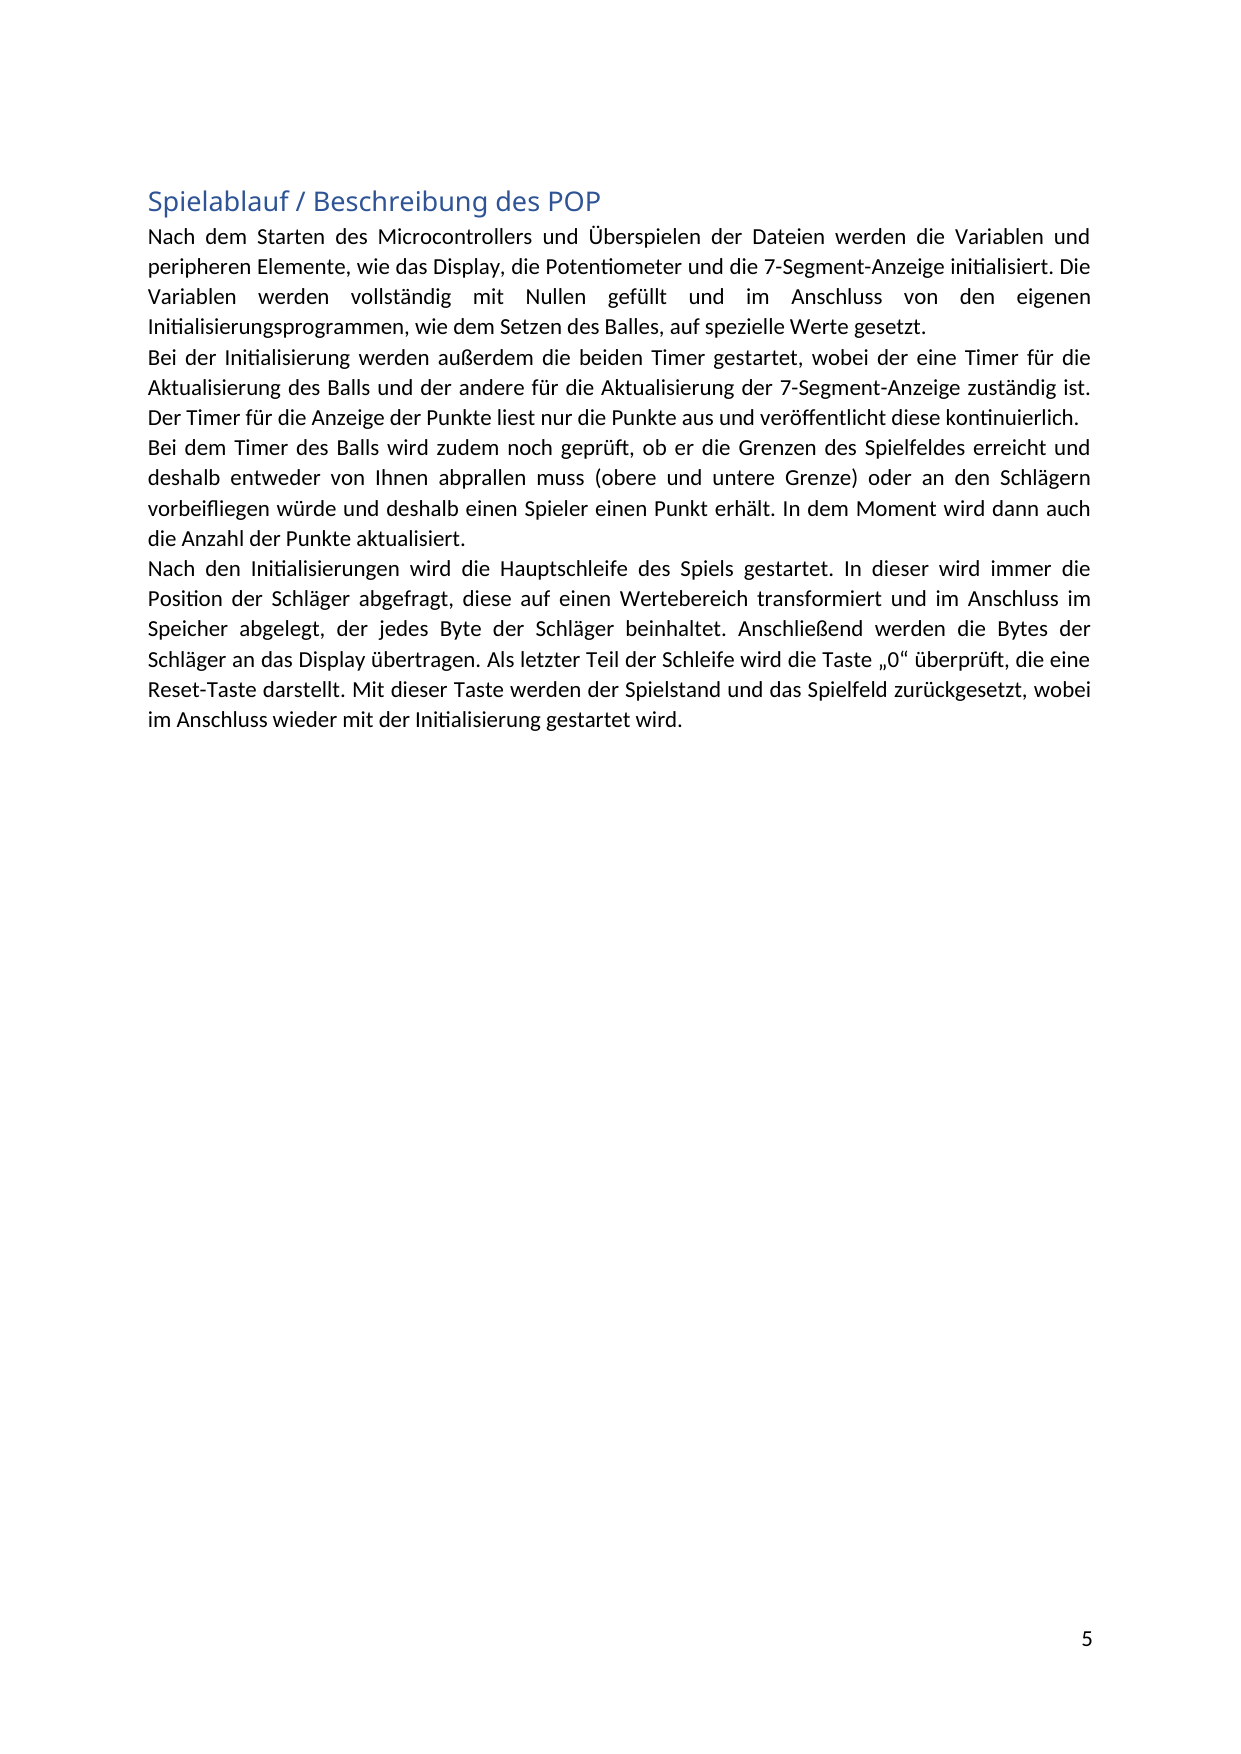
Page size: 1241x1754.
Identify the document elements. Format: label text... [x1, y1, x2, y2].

text Nach dem Starten des Microcontrollers und Überspielen der Dateien werden die Variablen und peripheren Elemente, wie das Display, die Potentiometer und die 7-Segment-Anzeige initialisiert. Die Variablen werden vollständig mit Nullen gefüllt und im Anschluss von den eigenen Initialisierungsprogrammen, wie dem Setzen des Balles, auf spezielle Werte gesetzt. [148, 222, 1093, 340]
text Bei dem Timer des Balls wird zudem noch geprüft, ob er die Grenzen des Spielfeldes erreicht und deshalb entweder von Ihnen abprallen muss (obere und untere Grenze) oder an den Schlägern vorbeifliegen würde und deshalb einen Spieler einen Punkt erhält. In dem Moment wird dann auch die Anzahl der Punkte aktualisiert. [148, 433, 1093, 552]
subtitle Spielablauf / Beschreibung des POP [148, 182, 1093, 219]
text Nach den Initialisierungen wird die Hauptschleife des Spiels gestartet. In dieser wird immer die Position der Schläger abgefragt, diese auf einen Wertebereich transformiert und im Anschluss im Speicher abgelegt, der jedes Byte der Schläger beinhaltet. Anschließend werden die Bytes der Schläger an das Display übertragen. Als letzter Teil der Schleife wird die Taste „0“ überprüft, die eine Reset-Taste darstellt. Mit dieser Taste werden der Spielstand und das Spielfeld zurückgesetzt, wobei im Anschluss wieder mit der Initialisierung gestartet wird. [148, 554, 1093, 733]
text Bei der Initialisierung werden außerdem die beiden Timer gestartet, wobei der eine Timer für die Aktualisierung des Balls und der andere für die Aktualisierung der 7-Segment-Anzeige zuständig ist. Der Timer für die Anzeige der Punkte liest nur die Punkte aus und veröffentlicht diese kontinuierlich. [148, 343, 1093, 431]
